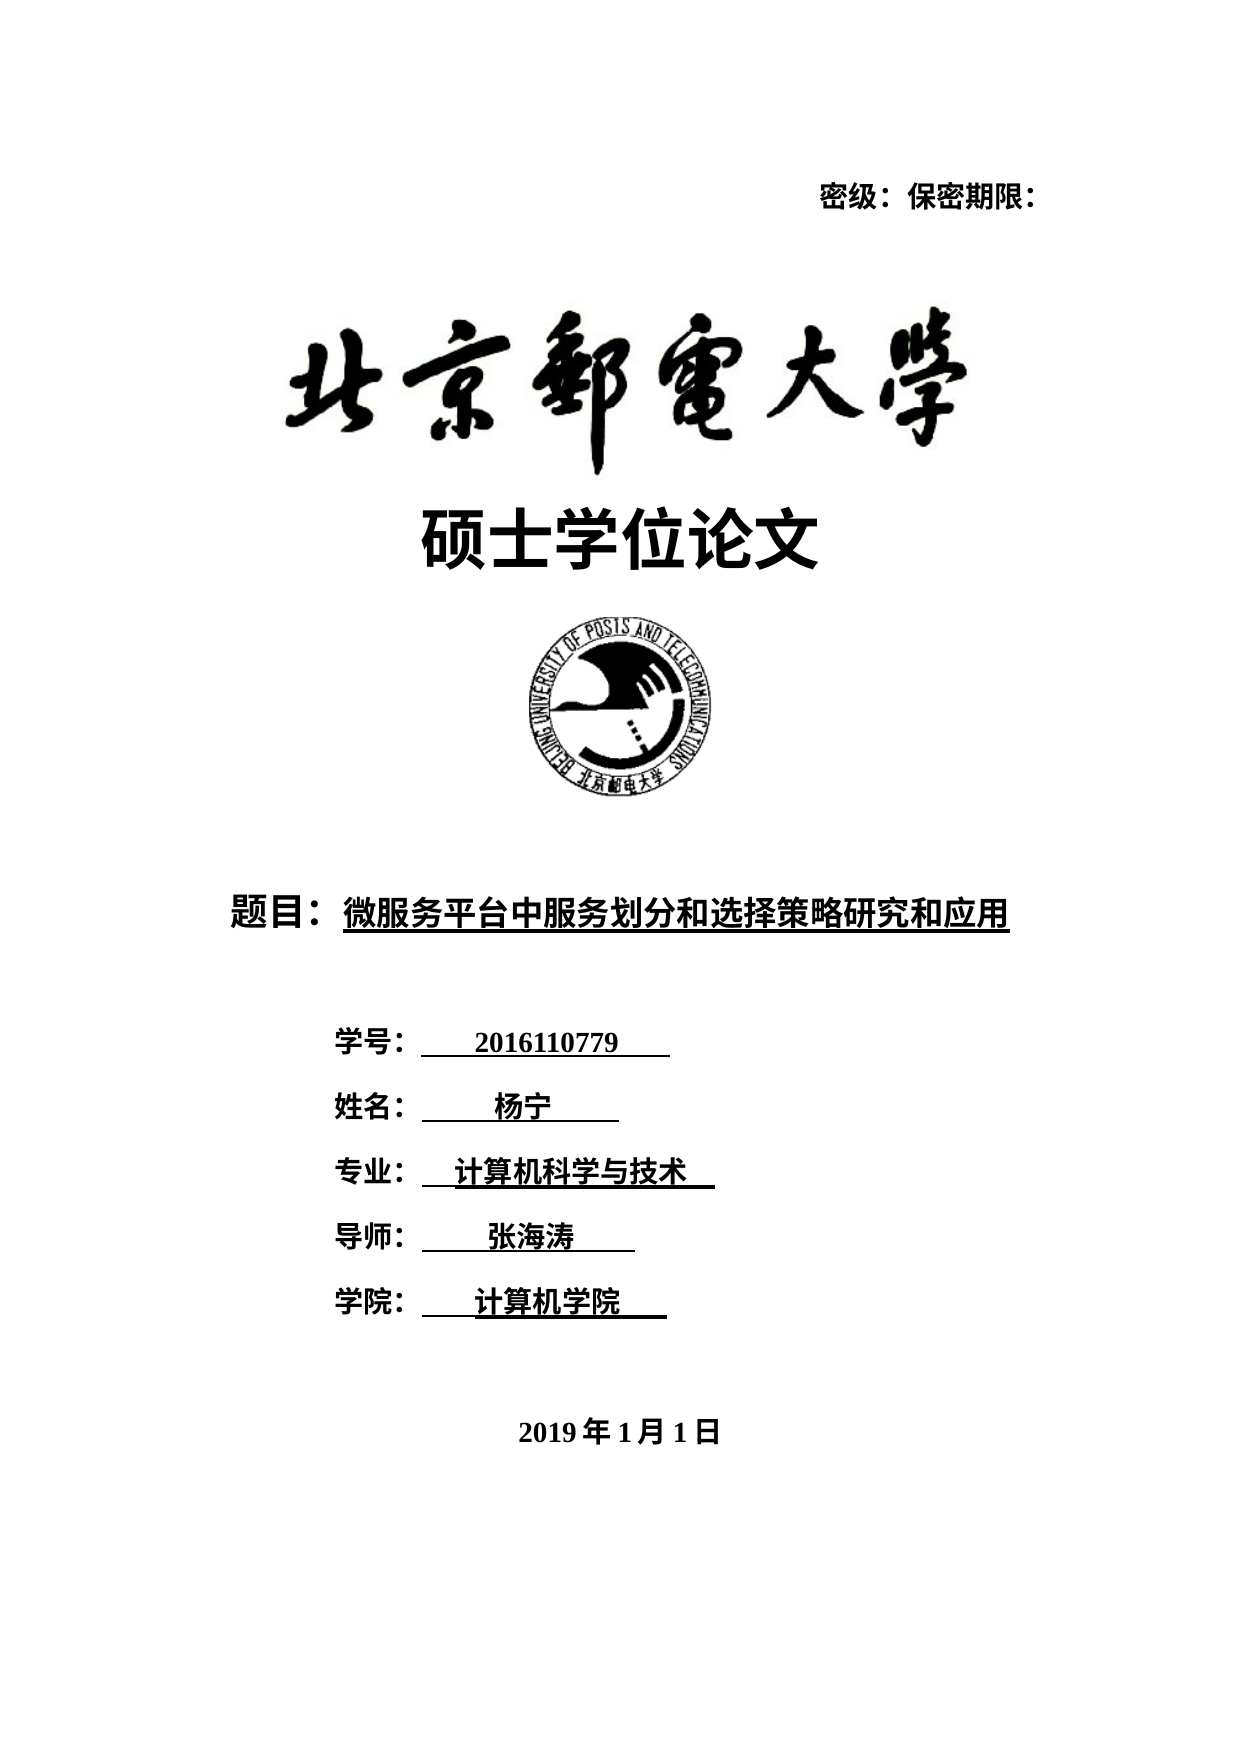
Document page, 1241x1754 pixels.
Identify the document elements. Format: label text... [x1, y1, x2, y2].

text 硕士学位论文 [187, 487, 1053, 584]
text 学号： 2016110779 [187, 1007, 1053, 1072]
text 专业： 计算机科学与技术 [187, 1137, 1053, 1202]
text 姓名： 杨宁 [187, 1072, 1053, 1137]
picture [528, 617, 712, 797]
text 题目：微服务平台中服务划分和选择策略研究和应用 [187, 877, 1053, 942]
picture [233, 292, 1007, 480]
text 2019年1月1日 [187, 1397, 1053, 1462]
text 导师： 张海涛 [187, 1202, 1053, 1267]
text 学院： 计算机学院 [187, 1267, 1053, 1332]
text 密级：保密期限： [187, 162, 1053, 227]
